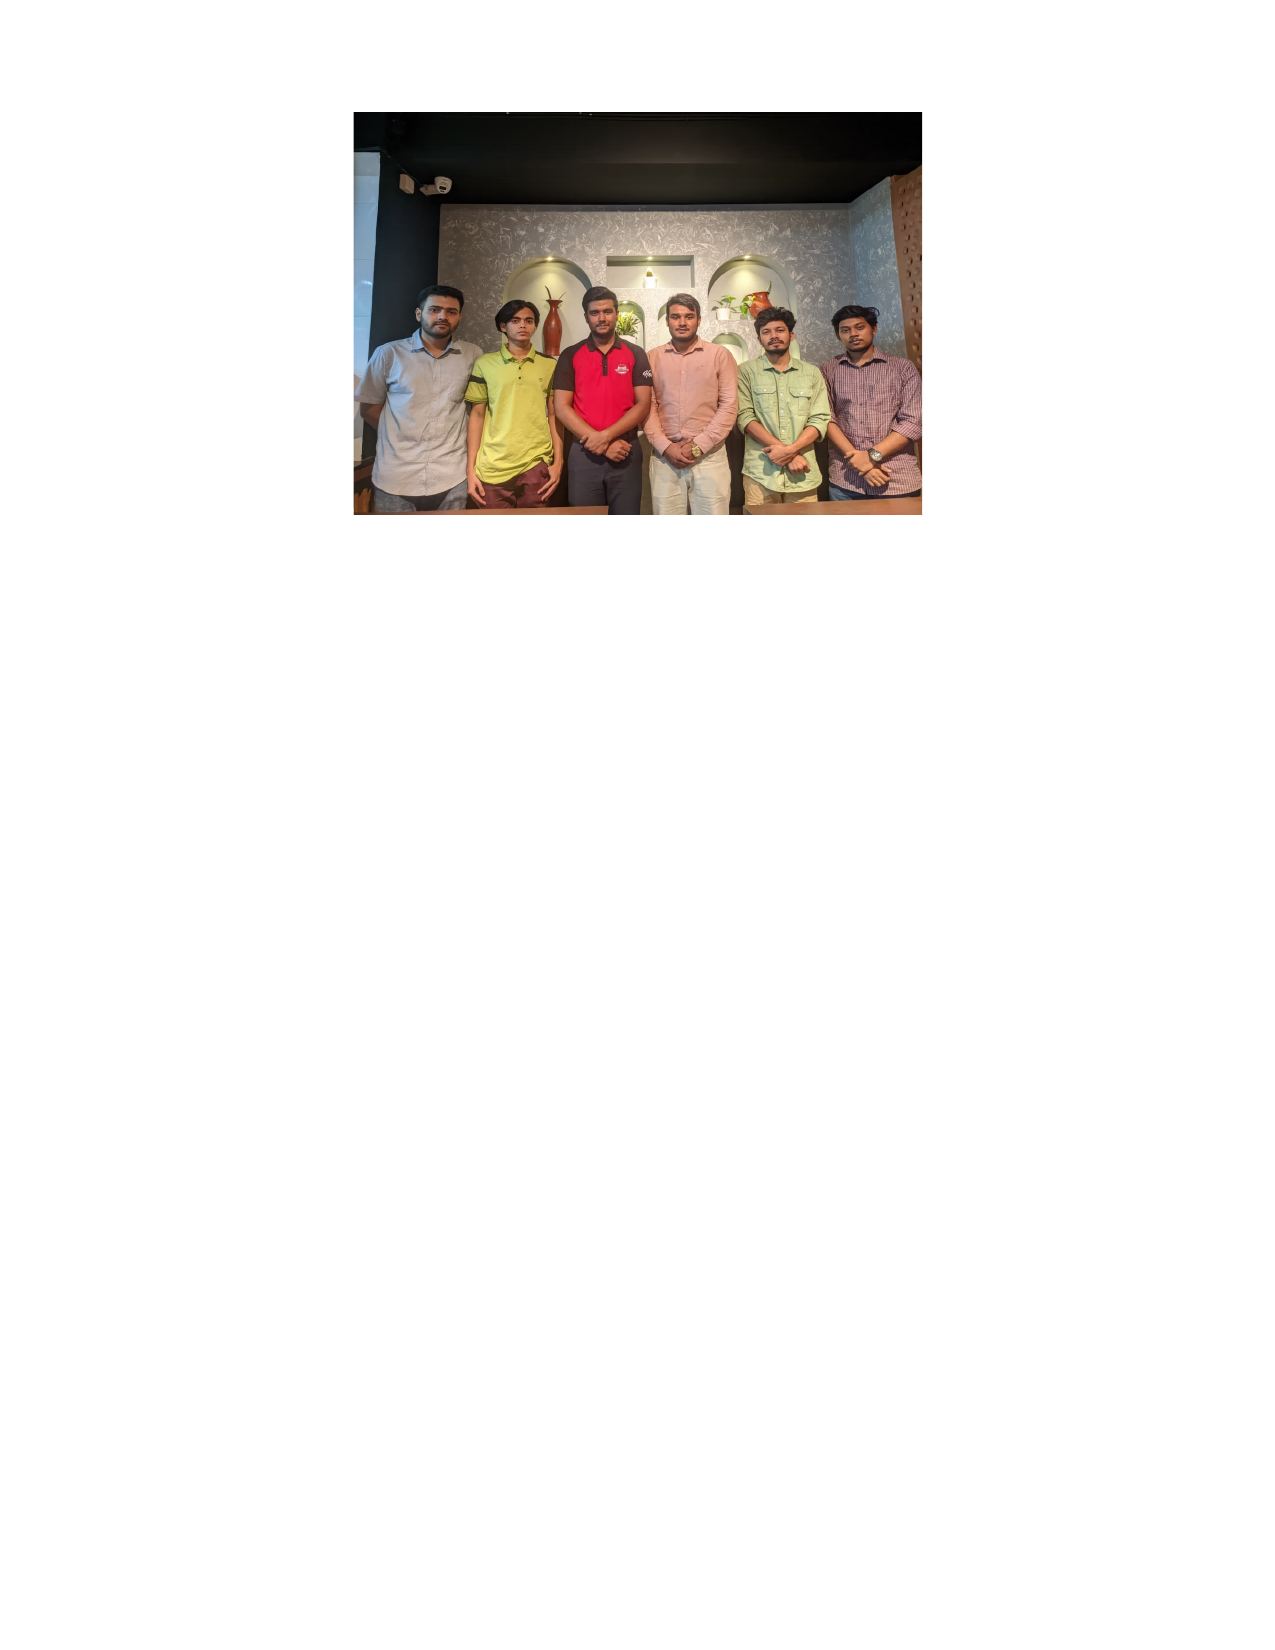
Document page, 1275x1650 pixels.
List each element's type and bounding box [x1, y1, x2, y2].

picture [353, 112, 923, 515]
